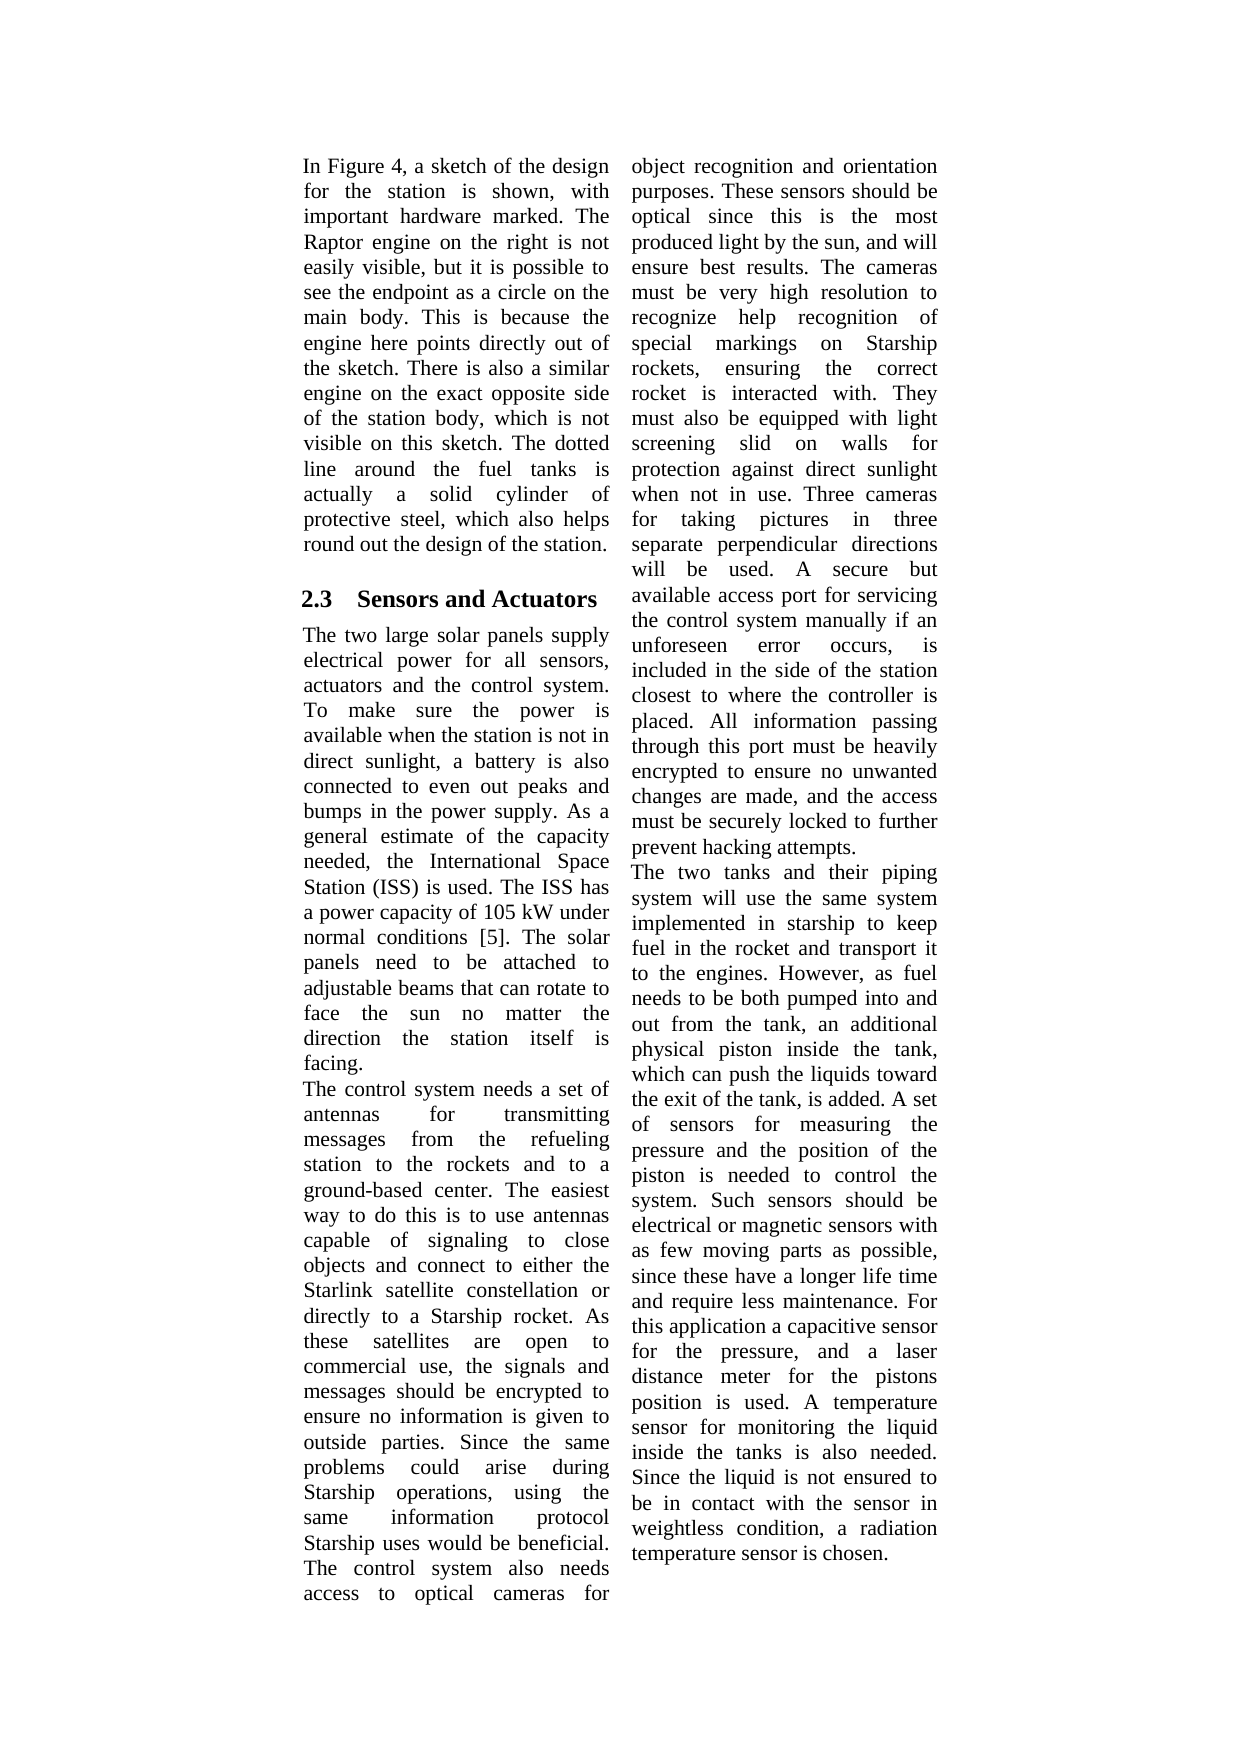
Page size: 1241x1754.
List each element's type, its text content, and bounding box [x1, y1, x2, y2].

text The control system needs a set of antennas for transmitting messages from the refueling station to the rockets and to a ground-based center. The easiest way to do this is to use antennas capable of signaling to close objects and connect to either the Starlink satellite constellation or directly to a Starship rocket. As these satellites are open to commercial use, the signals and messages should be encrypted to ensure no information is given to outside parties. Since the same problems could arise during Starship operations, using the same information protocol Starship uses would be beneficial. The control system also needs access to optical cameras for object recognition and orientation purposes. These sensors should be optical since this is the most produced light by the sun, and will ensure best results. The cameras must be very high resolution to recognize help recognition of special markings on Starship rockets, ensuring the correct rocket is interacted with. They must also be equipped with light screening slid on walls for protection against direct sunlight when not in use. Three cameras for taking pictures in three separate perpendicular directions will be used. A secure but available access port for servicing the control system manually if an unforeseen error occurs, is included in the side of the station closest to where the controller is placed. All information passing through this port must be heavily encrypted to ensure no unwanted changes are made, and the access must be securely locked to further prevent hacking attempts. [630, 153, 938, 859]
text The control system needs a set of antennas for transmitting messages from the refueling station to the rockets and to a ground-based center. The easiest way to do this is to use antennas capable of signaling to close objects and connect to either the Starlink satellite constellation or directly to a Starship rocket. As these satellites are open to commercial use, the signals and messages should be encrypted to ensure no information is given to outside parties. Since the same problems could arise during Starship operations, using the same information protocol Starship uses would be beneficial. The control system also needs access to optical cameras for object recognition and orientation purposes. These sensors should be optical since this is the most produced light by the sun, and will ensure best results. The cameras must be very high resolution to recognize help recognition of special markings on Starship rockets, ensuring the correct rocket is interacted with. They must also be equipped with light screening slid on walls for protection against direct sunlight when not in use. Three cameras for taking pictures in three separate perpendicular directions will be used. A secure but available access port for servicing the control system manually if an unforeseen error occurs, is included in the side of the station closest to where the controller is placed. All information passing through this port must be heavily encrypted to ensure no unwanted changes are made, and the access must be securely locked to further prevent hacking attempts. [302, 1076, 610, 1605]
subtitle Sensors and Actuators [301, 584, 610, 613]
text The two large solar panels supply electrical power for all sensors, actuators and the control system. To make sure the power is available when the station is not in direct sunlight, a battery is also connected to even out peaks and bumps in the power supply. As a general estimate of the capacity needed, the International Space Station (ISS) is used. The ISS has a power capacity of 105 kW under normal conditions. The solar panels need to be attached to adjustable beams that can rotate to face the sun no matter the direction the station itself is facing. [302, 622, 610, 1075]
text The two tanks and their piping system will use the same system implemented in starship to keep fuel in the rocket and transport it to the engines. However, as fuel needs to be both pumped into and out from the tank, an additional physical piston inside the tank, which can push the liquids toward the exit of the tank, is added. A set of sensors for measuring the pressure and the position of the piston is needed to control the system. Such sensors should be electrical or magnetic sensors with as few moving parts as possible, since these have a longer life time and require less maintenance. For this application a capacitive sensor for the pressure, and a laser distance meter for the pistons position is used. A temperature sensor for monitoring the liquid inside the tanks is also needed. Since the liquid is not ensured to be in contact with the sensor in weightless condition, a radiation temperature sensor is chosen. [630, 859, 938, 1565]
text In Figure 4, a sketch of the design for the station is shown, with important hardware marked. The Raptor engine on the right is not easily visible, but it is possible to see the endpoint as a circle on the main body. This is because the engine here points directly out of the sketch. There is also a similar engine on the exact opposite side of the station body, which is not visible on this sketch. The dotted line around the fuel tanks is actually a solid cylinder of protective steel, which also helps round out the design of the station. [302, 153, 610, 556]
